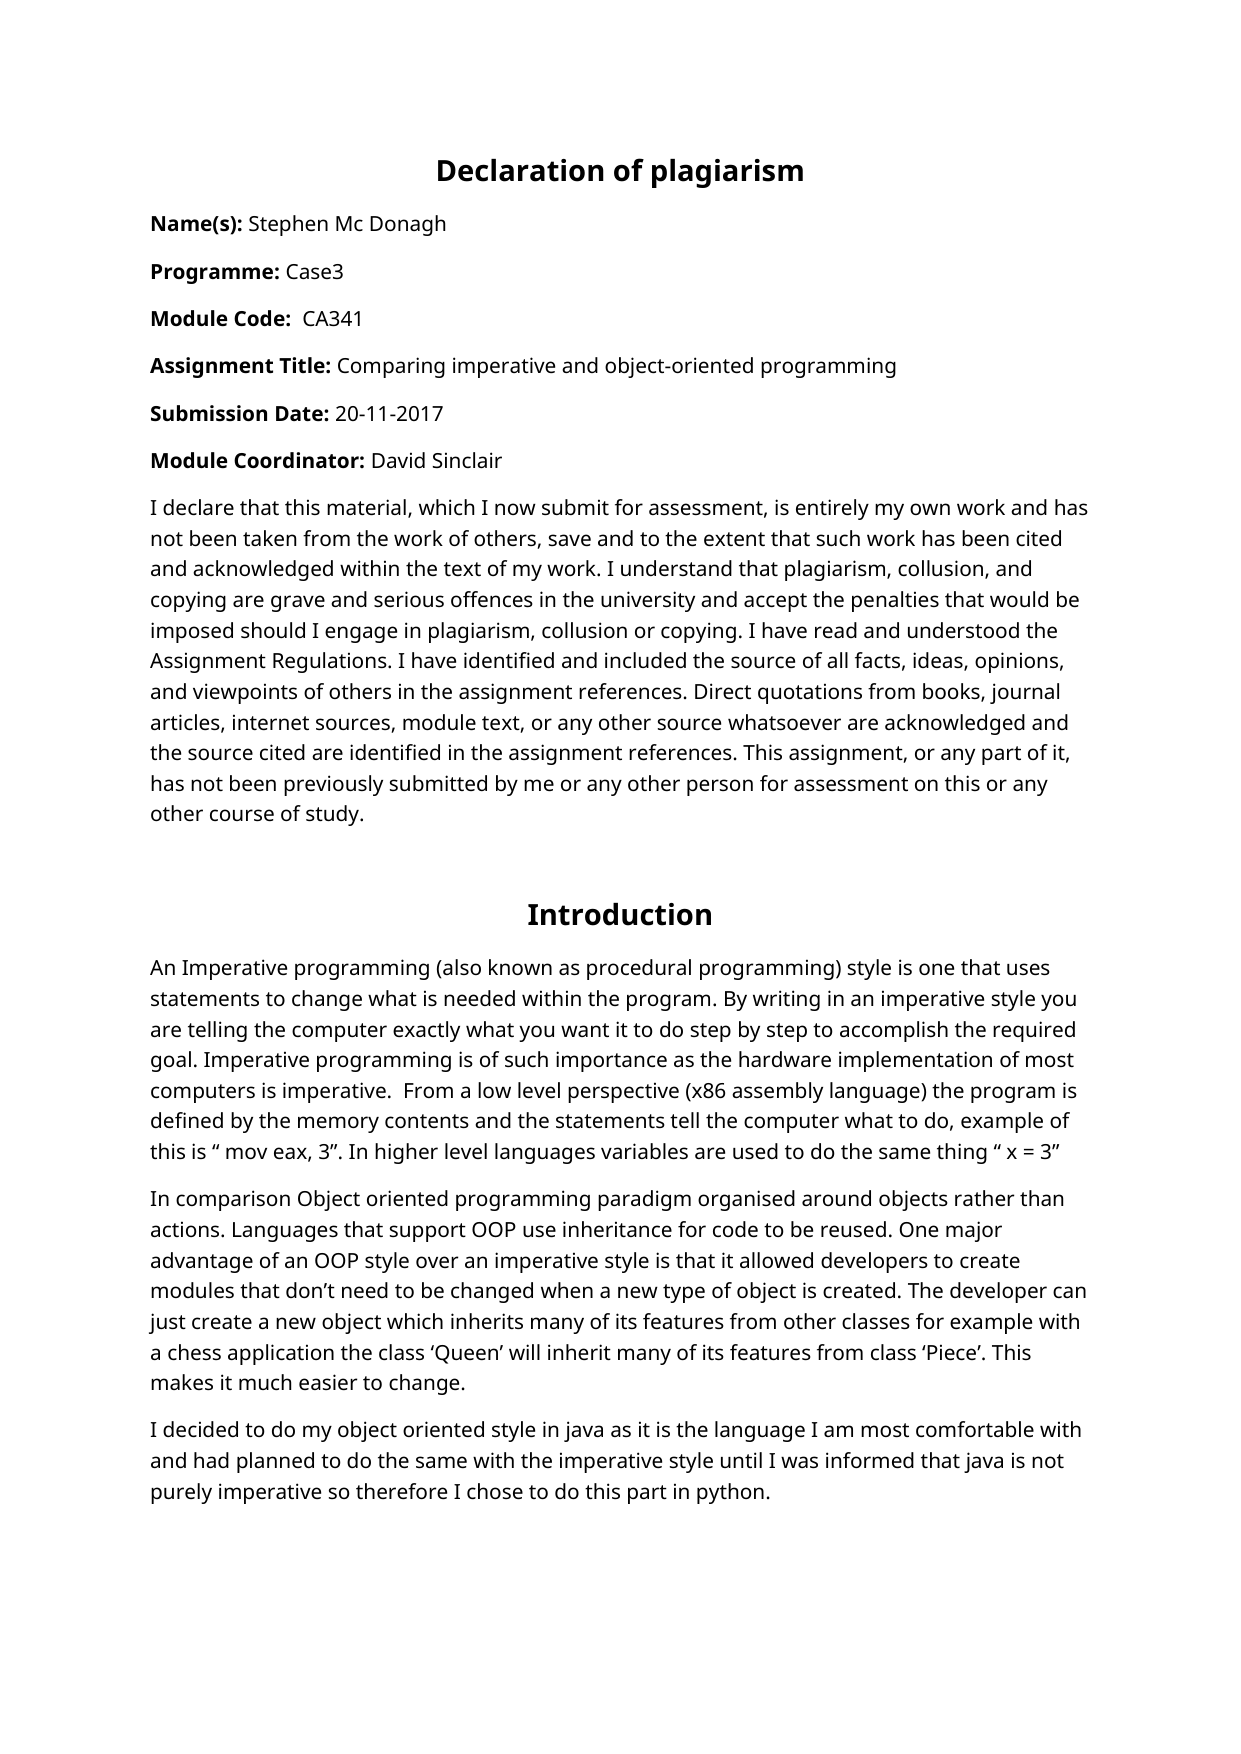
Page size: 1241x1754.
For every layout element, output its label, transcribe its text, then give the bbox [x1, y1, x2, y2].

text I decided to do my object oriented style in java as it is the language I am most comfortable with and had planned to do the same with the imperative style until I was informed that java is not purely imperative so therefore I chose to do this part in python. [150, 1416, 1090, 1505]
text Module Code: CA341 [150, 304, 1090, 332]
text I declare that this material, which I now submit for assessment, is entirely my own work and has not been taken from the work of others, save and to the extent that such work has been cited and acknowledged within the text of my work. I understand that plagiarism, collusion, and copying are grave and serious offences in the university and accept the penalties that would be imposed should I engage in plagiarism, collusion or copying. I have read and understood the Assignment Regulations. I have identified and included the source of all facts, ideas, opinions, and viewpoints of others in the assignment references. Direct quotations from books, journal articles, internet sources, module text, or any other source whatsoever are acknowledged and the source cited are identified in the assignment references. This assignment, or any part of it, has not been previously submitted by me or any other person for assessment on this or any other course of study. [150, 493, 1090, 828]
text In comparison Object oriented programming paradigm organised around objects rather than actions. Languages that support OOP use inheritance for code to be reused. One major advantage of an OOP style over an imperative style is that it allowed developers to create modules that don’t need to be changed when a new type of object is created. The developer can just create a new object which inherits many of its features from other classes for example with a chess application the class ‘Queen’ will inherit many of its features from class ‘Piece’. This makes it much easier to change. [150, 1184, 1090, 1397]
text Introduction [150, 894, 1090, 934]
text Assignment Title: Comparing imperative and object-oriented programming [150, 351, 1090, 380]
text Declaration of plagiarism [150, 150, 1090, 190]
text Submission Date: 20-11-2017 [150, 399, 1090, 427]
text Programme: Case3 [150, 257, 1090, 285]
text Name(s): Stephen Mc Donagh [150, 209, 1090, 238]
text Module Coordinator: David Sinclair [150, 446, 1090, 474]
text An Imperative programming (also known as procedural programming) style is one that uses statements to change what is needed within the program. By writing in an imperative style you are telling the computer exactly what you want it to do step by step to accomplish the required goal. Imperative programming is of such importance as the hardware implementation of most computers is imperative. From a low level perspective (x86 assembly language) the program is defined by the memory contents and the statements tell the computer what to do, example of this is “ mov eax, 3”. In higher level languages variables are used to do the same thing “ x = 3” [150, 953, 1090, 1166]
